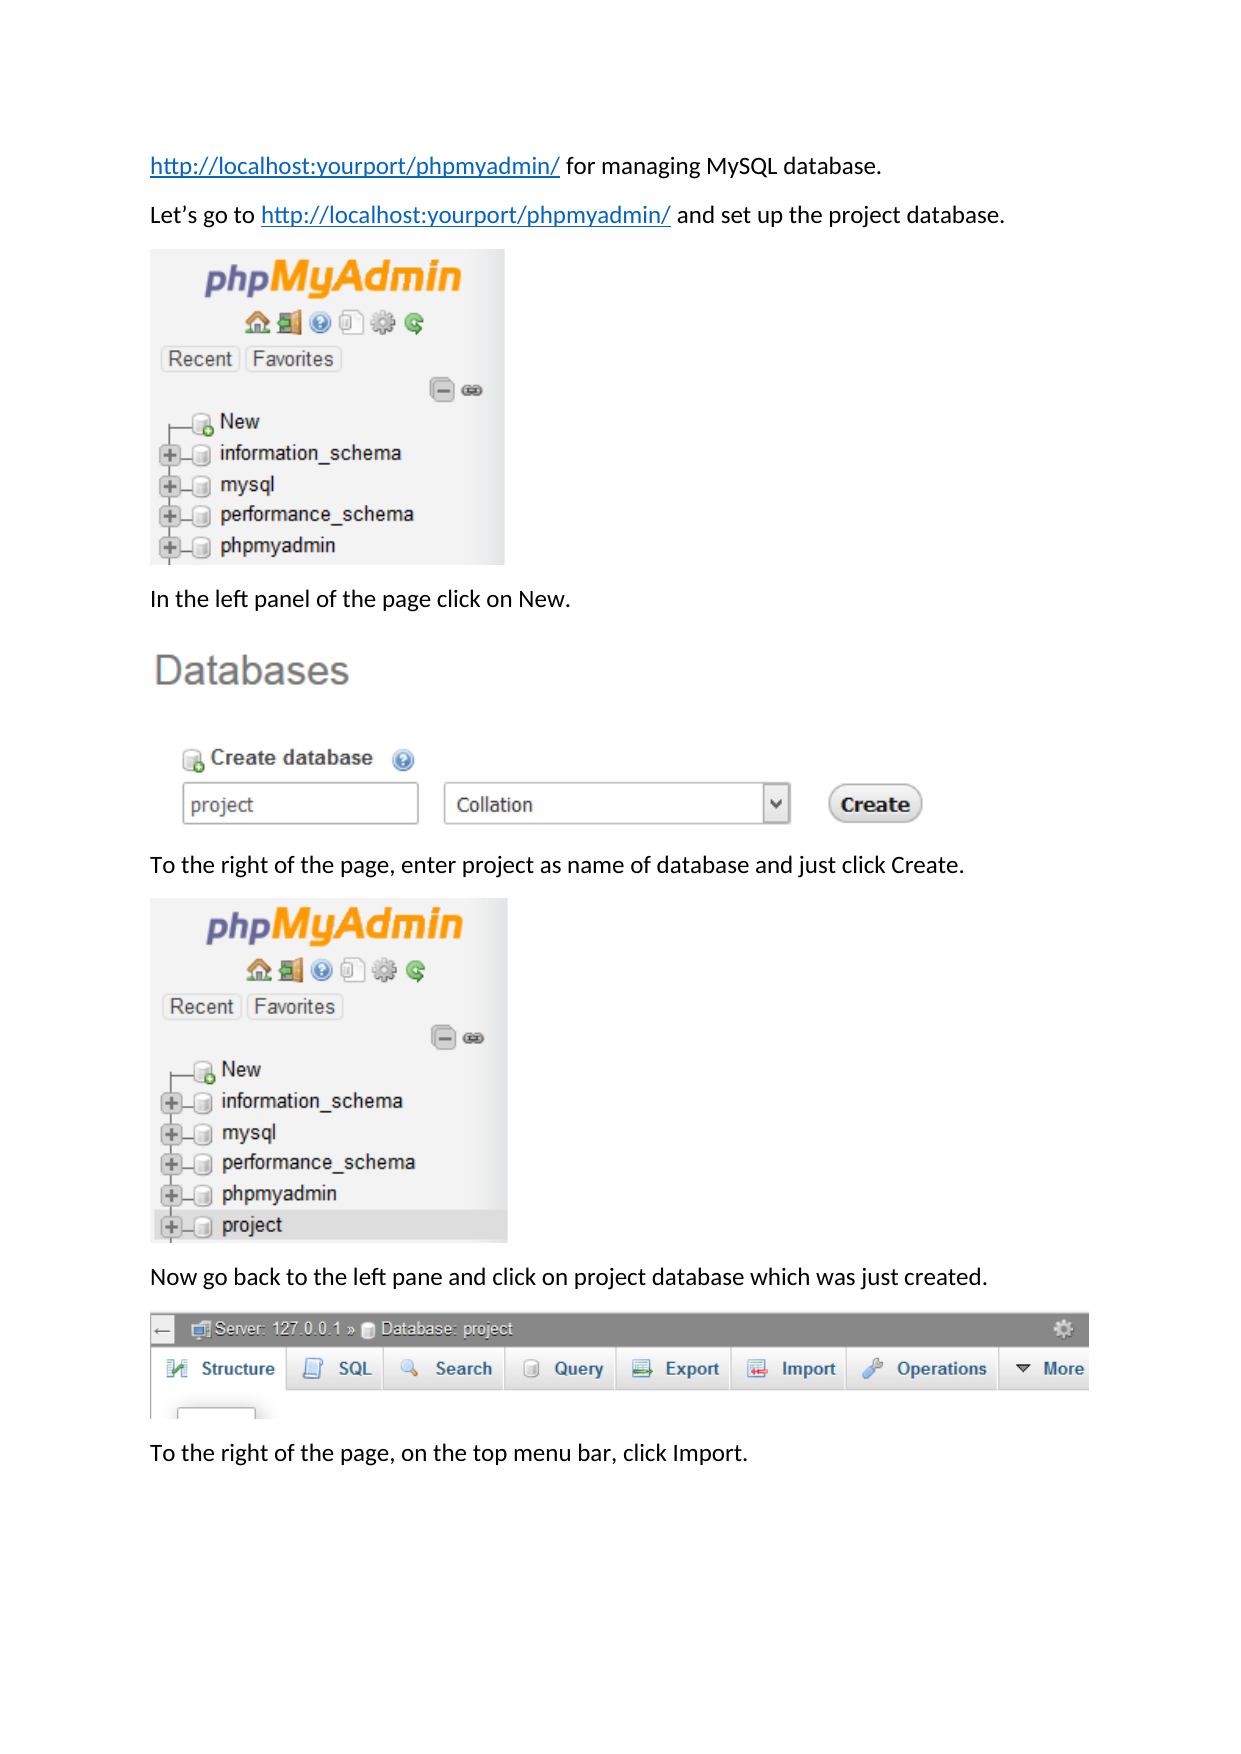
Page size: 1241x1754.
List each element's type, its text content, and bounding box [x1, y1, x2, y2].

picture [150, 1310, 1089, 1419]
picture [150, 898, 508, 1243]
text Let’s go to http://localhost:yourport/phpmyadmin/ and set up the project database. [150, 199, 1090, 230]
picture [150, 249, 505, 565]
text Now go back to the left pane and click on project database which was just created. [150, 1261, 1090, 1292]
text In the left panel of the page click on New. [150, 584, 1090, 614]
text To the right of the page, on the top menu bar, click Import. [150, 1437, 1090, 1468]
text To the right of the page, enter project as name of database and just click Create. [150, 849, 1090, 879]
picture [150, 633, 979, 831]
text http://localhost:yourport/phpmyadmin/ for managing MySQL database. [150, 150, 1090, 181]
